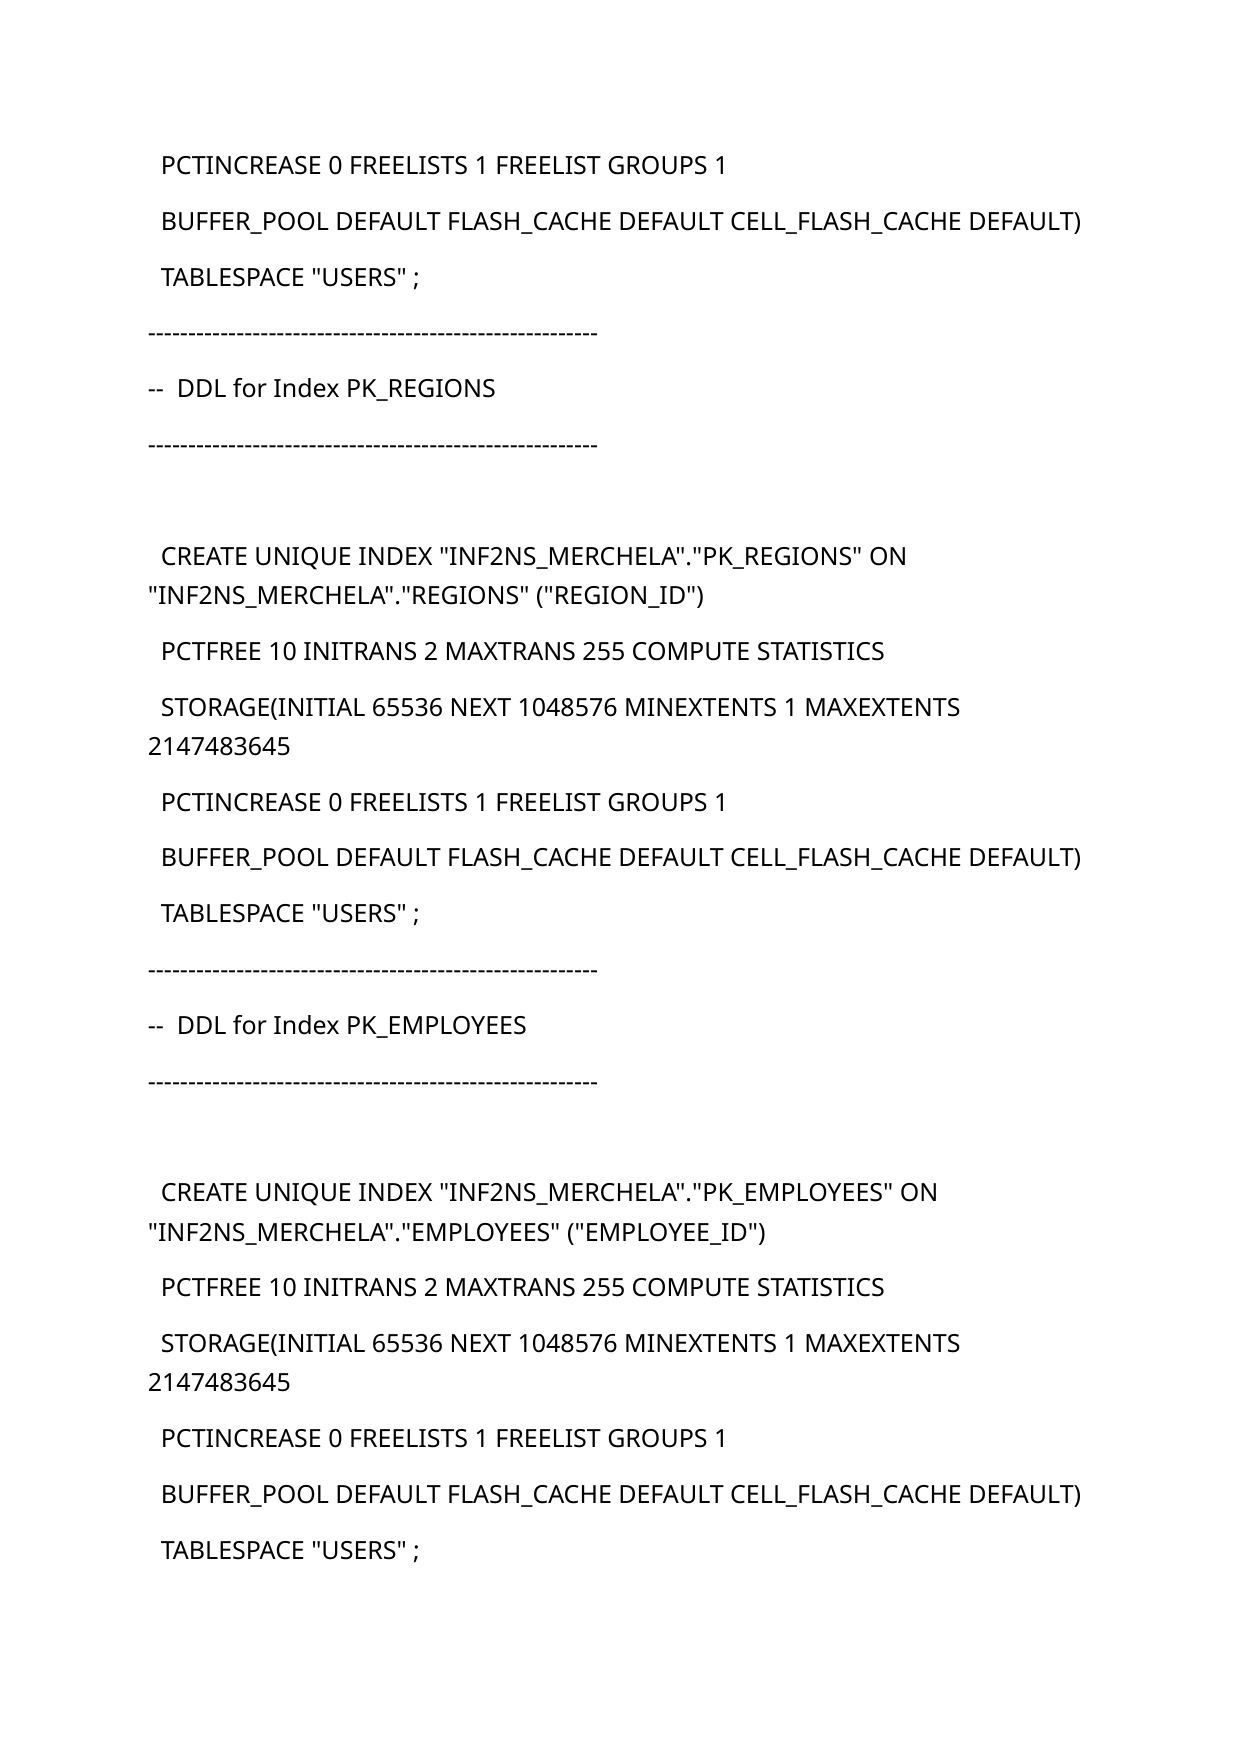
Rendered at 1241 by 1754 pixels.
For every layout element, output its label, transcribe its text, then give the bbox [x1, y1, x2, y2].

text TABLESPACE "USERS" ; [148, 896, 1093, 930]
text TABLESPACE "USERS" ; [148, 1533, 1093, 1567]
text -- DDL for Index PK_EMPLOYEES [148, 1008, 1093, 1042]
text BUFFER_POOL DEFAULT FLASH_CACHE DEFAULT CELL_FLASH_CACHE DEFAULT) [148, 840, 1093, 874]
text TABLESPACE "USERS" ; [148, 259, 1093, 293]
text BUFFER_POOL DEFAULT FLASH_CACHE DEFAULT CELL_FLASH_CACHE DEFAULT) [148, 1477, 1093, 1511]
text PCTINCREASE 0 FREELISTS 1 FREELIST GROUPS 1 [148, 1421, 1093, 1455]
text -------------------------------------------------------- [148, 1063, 1093, 1097]
text -------------------------------------------------------- [148, 952, 1093, 986]
text PCTINCREASE 0 FREELISTS 1 FREELIST GROUPS 1 [148, 148, 1093, 182]
text -------------------------------------------------------- [148, 427, 1093, 461]
text CREATE UNIQUE INDEX "INF2NS_MERCHELA"."PK_REGIONS" ON "INF2NS_MERCHELA"."REGIONS" ("REGION_ID") [148, 538, 1093, 612]
text -------------------------------------------------------- [148, 315, 1093, 349]
text CREATE UNIQUE INDEX "INF2NS_MERCHELA"."PK_EMPLOYEES" ON "INF2NS_MERCHELA"."EMPLOYEES" ("EMPLOYEE_ID") [148, 1175, 1093, 1248]
text STORAGE(INITIAL 65536 NEXT 1048576 MINEXTENTS 1 MAXEXTENTS 2147483645 [148, 689, 1093, 762]
text PCTFREE 10 INITRANS 2 MAXTRANS 255 COMPUTE STATISTICS [148, 1270, 1093, 1304]
text STORAGE(INITIAL 65536 NEXT 1048576 MINEXTENTS 1 MAXEXTENTS 2147483645 [148, 1326, 1093, 1399]
text PCTFREE 10 INITRANS 2 MAXTRANS 255 COMPUTE STATISTICS [148, 633, 1093, 667]
text -- DDL for Index PK_REGIONS [148, 371, 1093, 405]
text PCTINCREASE 0 FREELISTS 1 FREELIST GROUPS 1 [148, 784, 1093, 818]
text BUFFER_POOL DEFAULT FLASH_CACHE DEFAULT CELL_FLASH_CACHE DEFAULT) [148, 203, 1093, 237]
